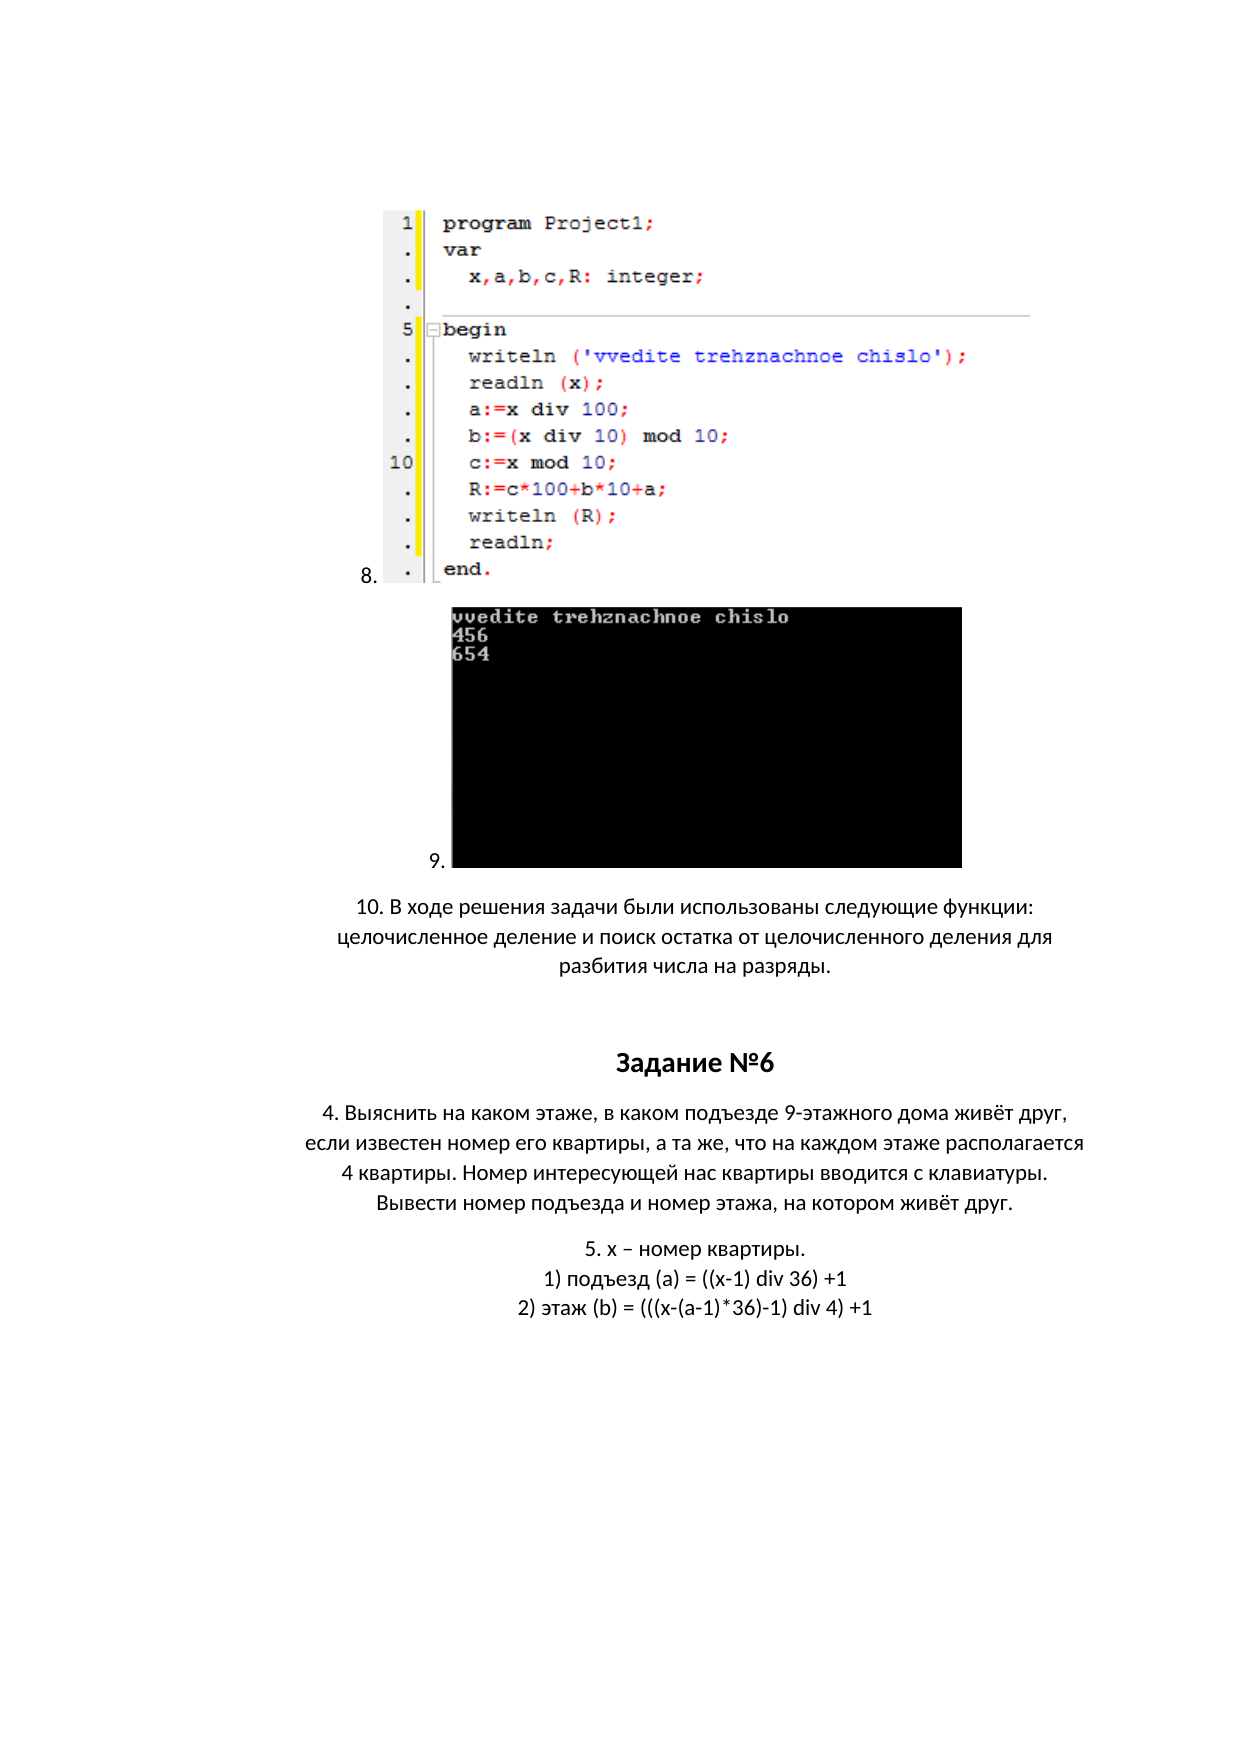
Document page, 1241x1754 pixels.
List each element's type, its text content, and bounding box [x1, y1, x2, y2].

text Задание №6 [300, 1044, 1090, 1080]
text 10. В ходе решения задачи были использованы следующие функции: целочисленное деление и поиск остатка от целочисленного деления для разбития числа на разряды. [300, 892, 1090, 979]
picture [383, 209, 1030, 583]
text 4. Выяснить на каком этаже, в каком подъезде 9-этажного дома живёт друг, если известен номер его квартиры, а та же, что на каждом этаже располагается 4 квартиры. Номер интересующей нас квартиры вводится с клавиатуры. Вывести номер подъезда и номер этажа, на котором живёт друг. [300, 1098, 1090, 1216]
text 5. х – номер квартиры. 1) подъезд (a) = ((x-1) div 36) +1 2) этаж (b) = (((x-(a-1)*36)-1) div 4) +1 [300, 1234, 1090, 1321]
picture [451, 607, 962, 868]
